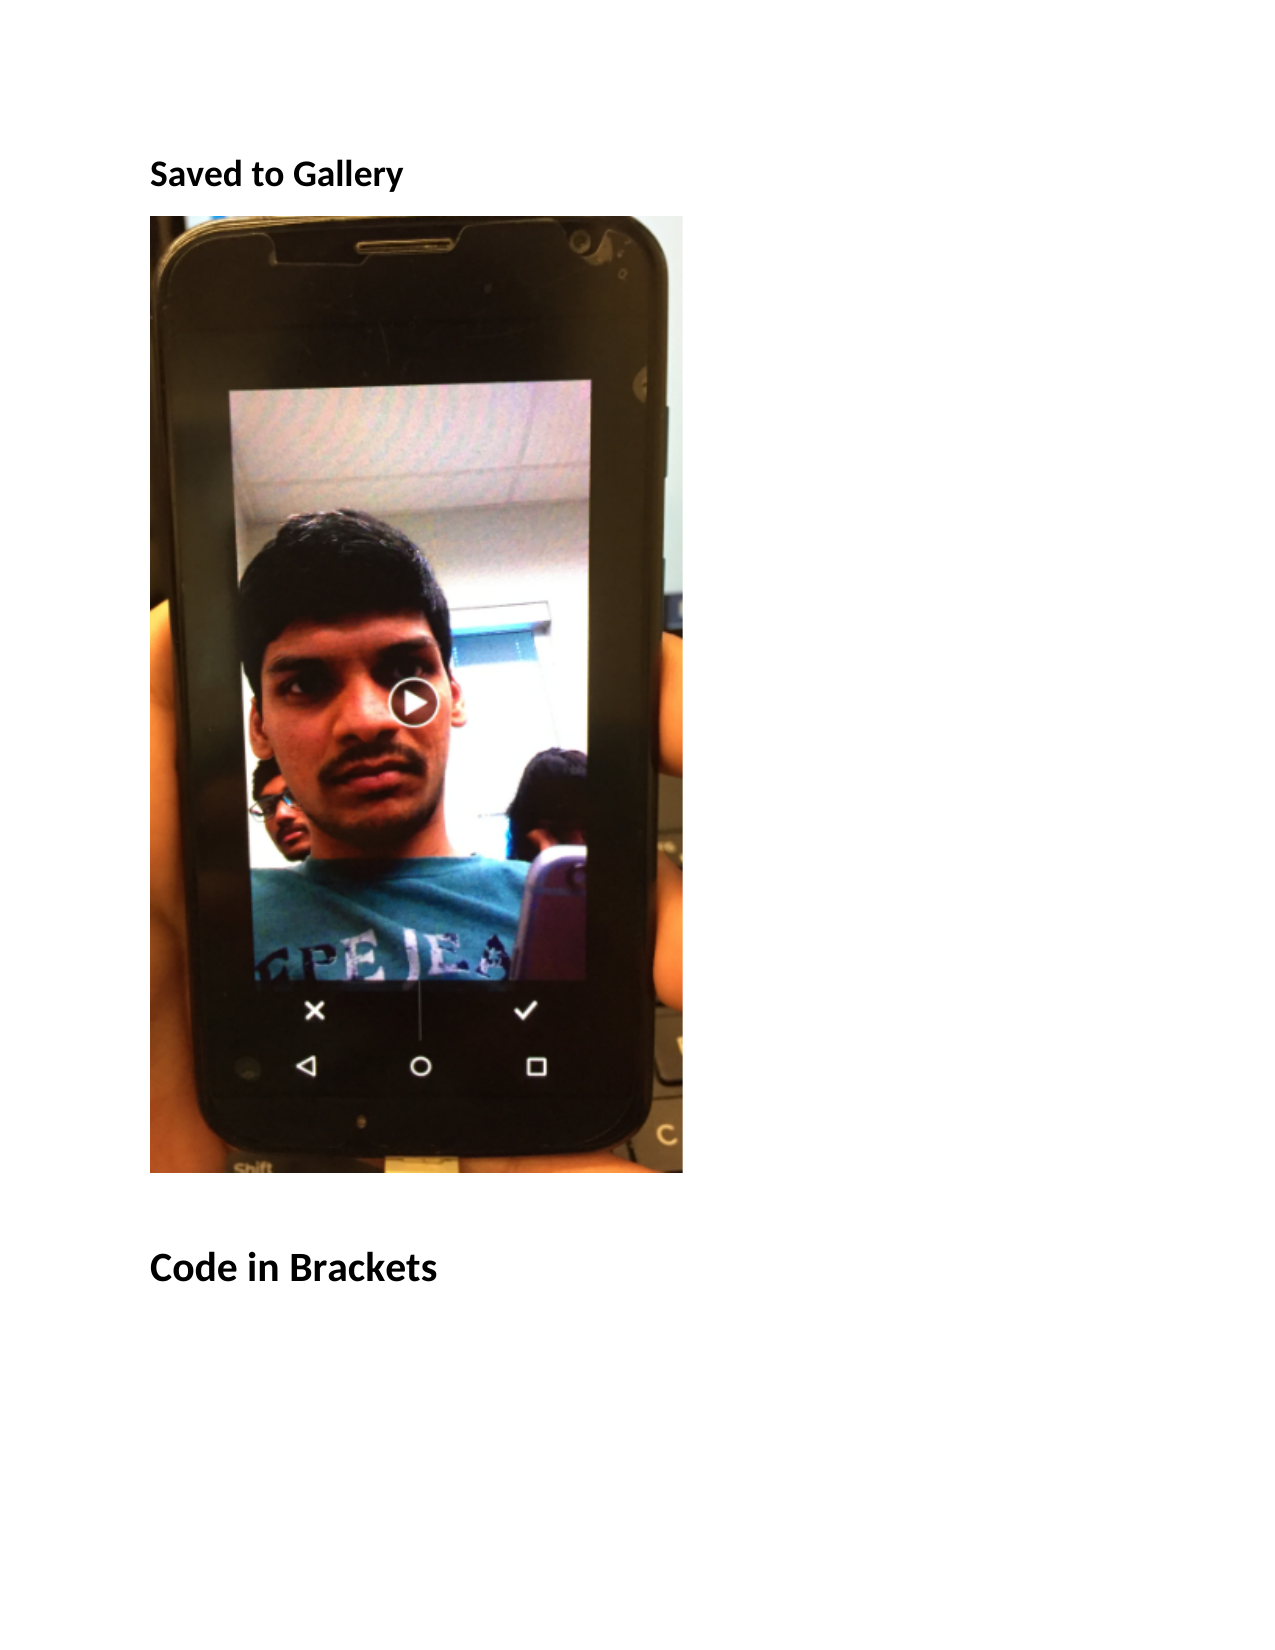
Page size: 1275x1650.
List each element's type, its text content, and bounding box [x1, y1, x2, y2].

text Saved to Gallery [150, 150, 1125, 196]
picture [150, 216, 683, 1173]
text Code in Brackets [150, 1241, 1125, 1292]
